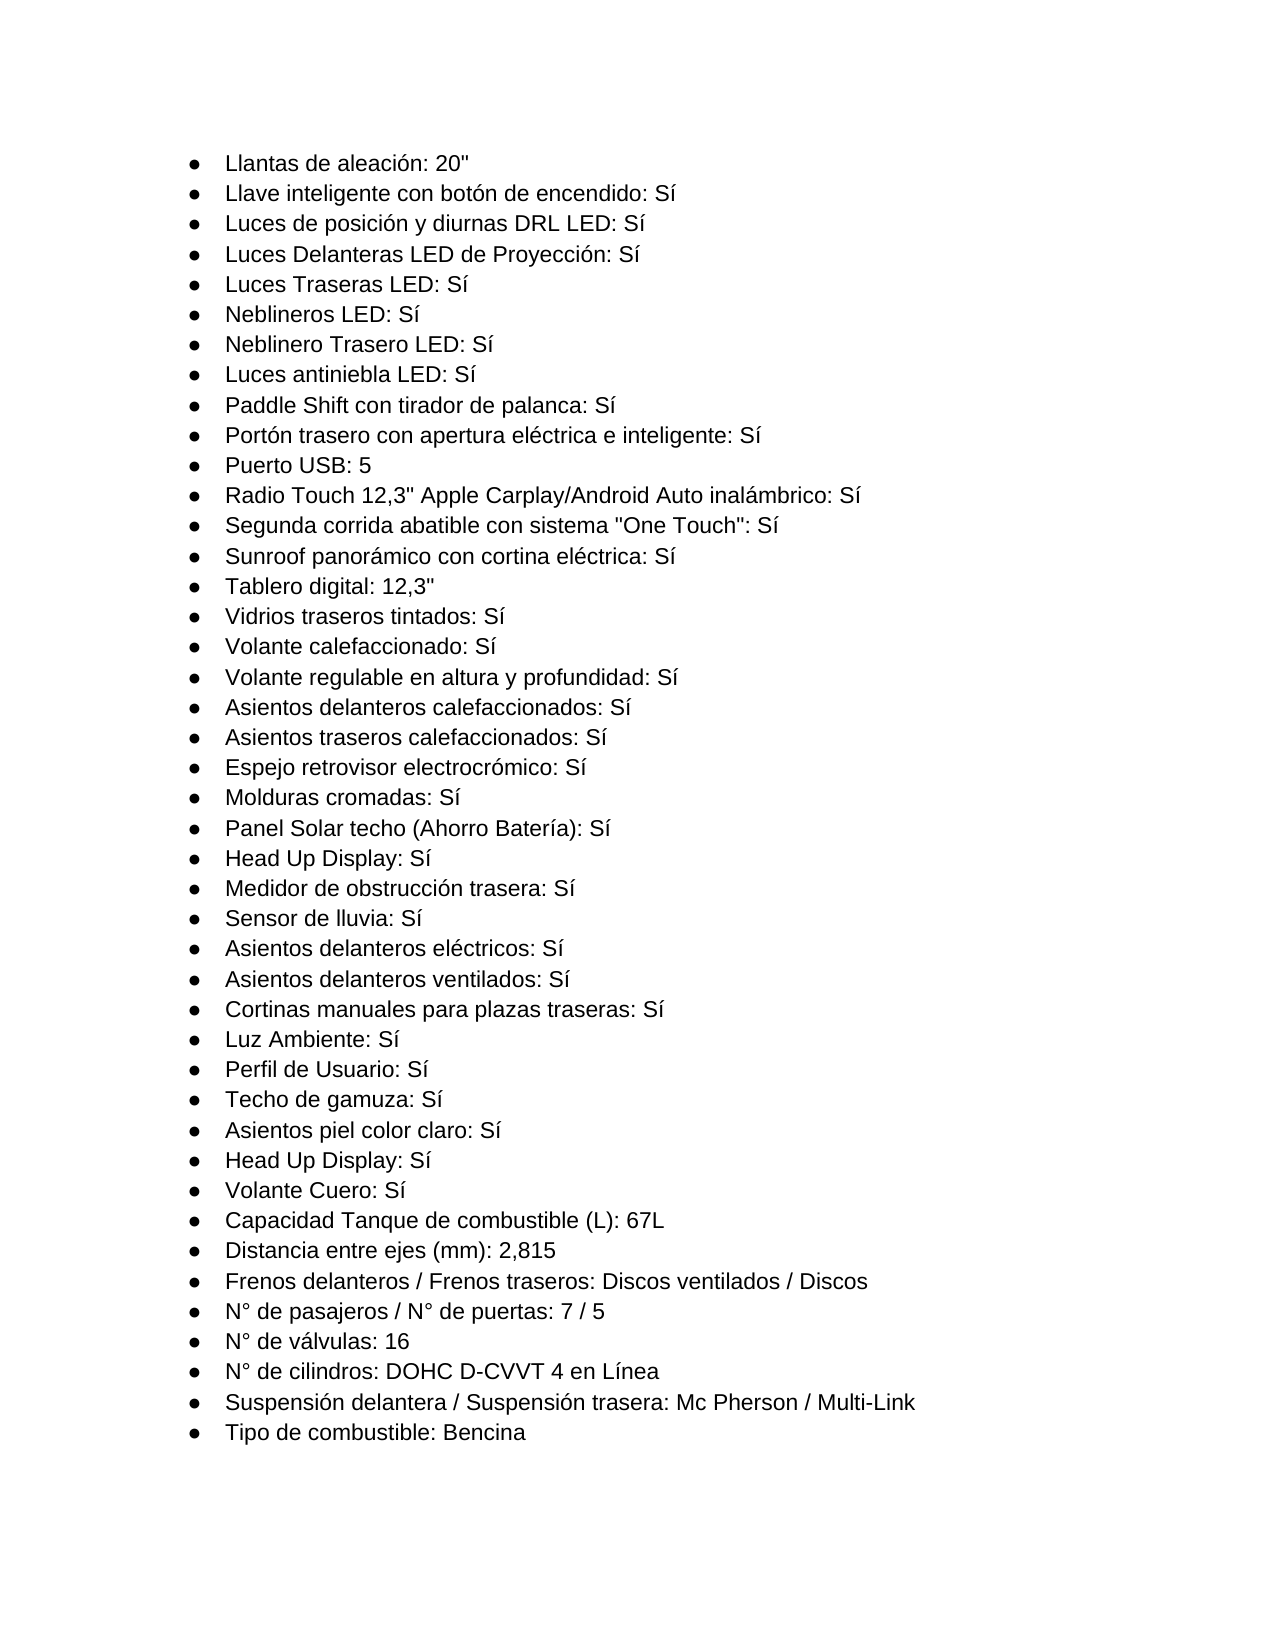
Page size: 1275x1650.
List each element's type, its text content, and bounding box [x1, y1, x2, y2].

list Techo de gamuza: Sí [187, 1086, 1125, 1113]
list Distancia entre ejes (mm): 2,815 [187, 1237, 1125, 1264]
list N° de cilindros: DOHC D-CVVT 4 en Línea [187, 1358, 1125, 1385]
list Suspensión delantera / Suspensión trasera: Mc Pherson / Multi-Link [187, 1388, 1125, 1415]
list Tablero digital: 12,3" [187, 573, 1125, 599]
list Volante Cuero: Sí [187, 1177, 1125, 1203]
list Sunroof panorámico con cortina eléctrica: Sí [187, 543, 1125, 569]
list Luz Ambiente: Sí [187, 1026, 1125, 1052]
list Radio Touch 12,3" Apple Carplay/Android Auto inalámbrico: Sí [187, 482, 1125, 509]
list N° de pasajeros / N° de puertas: 7 / 5 [187, 1298, 1125, 1324]
list Llantas de aleación: 20" [187, 150, 1125, 176]
list N° de válvulas: 16 [187, 1328, 1125, 1354]
list Panel Solar techo (Ahorro Batería): Sí [187, 814, 1125, 841]
list Segunda corrida abatible con sistema "One Touch": Sí [187, 512, 1125, 539]
list Asientos piel color claro: Sí [187, 1117, 1125, 1143]
list Asientos delanteros eléctricos: Sí [187, 935, 1125, 962]
list Asientos traseros calefaccionados: Sí [187, 724, 1125, 750]
list Luces antiniebla LED: Sí [187, 361, 1125, 388]
list Cortinas manuales para plazas traseras: Sí [187, 996, 1125, 1022]
list Portón trasero con apertura eléctrica e inteligente: Sí [187, 422, 1125, 448]
list Head Up Display: Sí [187, 845, 1125, 871]
list Sensor de lluvia: Sí [187, 905, 1125, 932]
list Capacidad Tanque de combustible (L): 67L [187, 1207, 1125, 1234]
list Volante regulable en altura y profundidad: Sí [187, 663, 1125, 690]
list Head Up Display: Sí [187, 1147, 1125, 1173]
list Luces Delanteras LED de Proyección: Sí [187, 241, 1125, 267]
list Perfil de Usuario: Sí [187, 1056, 1125, 1083]
list Luces Traseras LED: Sí [187, 271, 1125, 297]
list Paddle Shift con tirador de palanca: Sí [187, 392, 1125, 418]
list Neblinero Trasero LED: Sí [187, 331, 1125, 358]
list Espejo retrovisor electrocrómico: Sí [187, 754, 1125, 781]
list Molduras cromadas: Sí [187, 784, 1125, 811]
list Medidor de obstrucción trasera: Sí [187, 875, 1125, 901]
list Llave inteligente con botón de encendido: Sí [187, 180, 1125, 207]
list Luces de posición y diurnas DRL LED: Sí [187, 210, 1125, 237]
list Neblineros LED: Sí [187, 301, 1125, 327]
list Asientos delanteros ventilados: Sí [187, 966, 1125, 992]
list Frenos delanteros / Frenos traseros: Discos ventilados / Discos [187, 1268, 1125, 1294]
list Vidrios traseros tintados: Sí [187, 603, 1125, 629]
list Asientos delanteros calefaccionados: Sí [187, 694, 1125, 720]
list Tipo de combustible: Bencina [187, 1419, 1125, 1445]
list Volante calefaccionado: Sí [187, 633, 1125, 660]
list Puerto USB: 5 [187, 452, 1125, 478]
